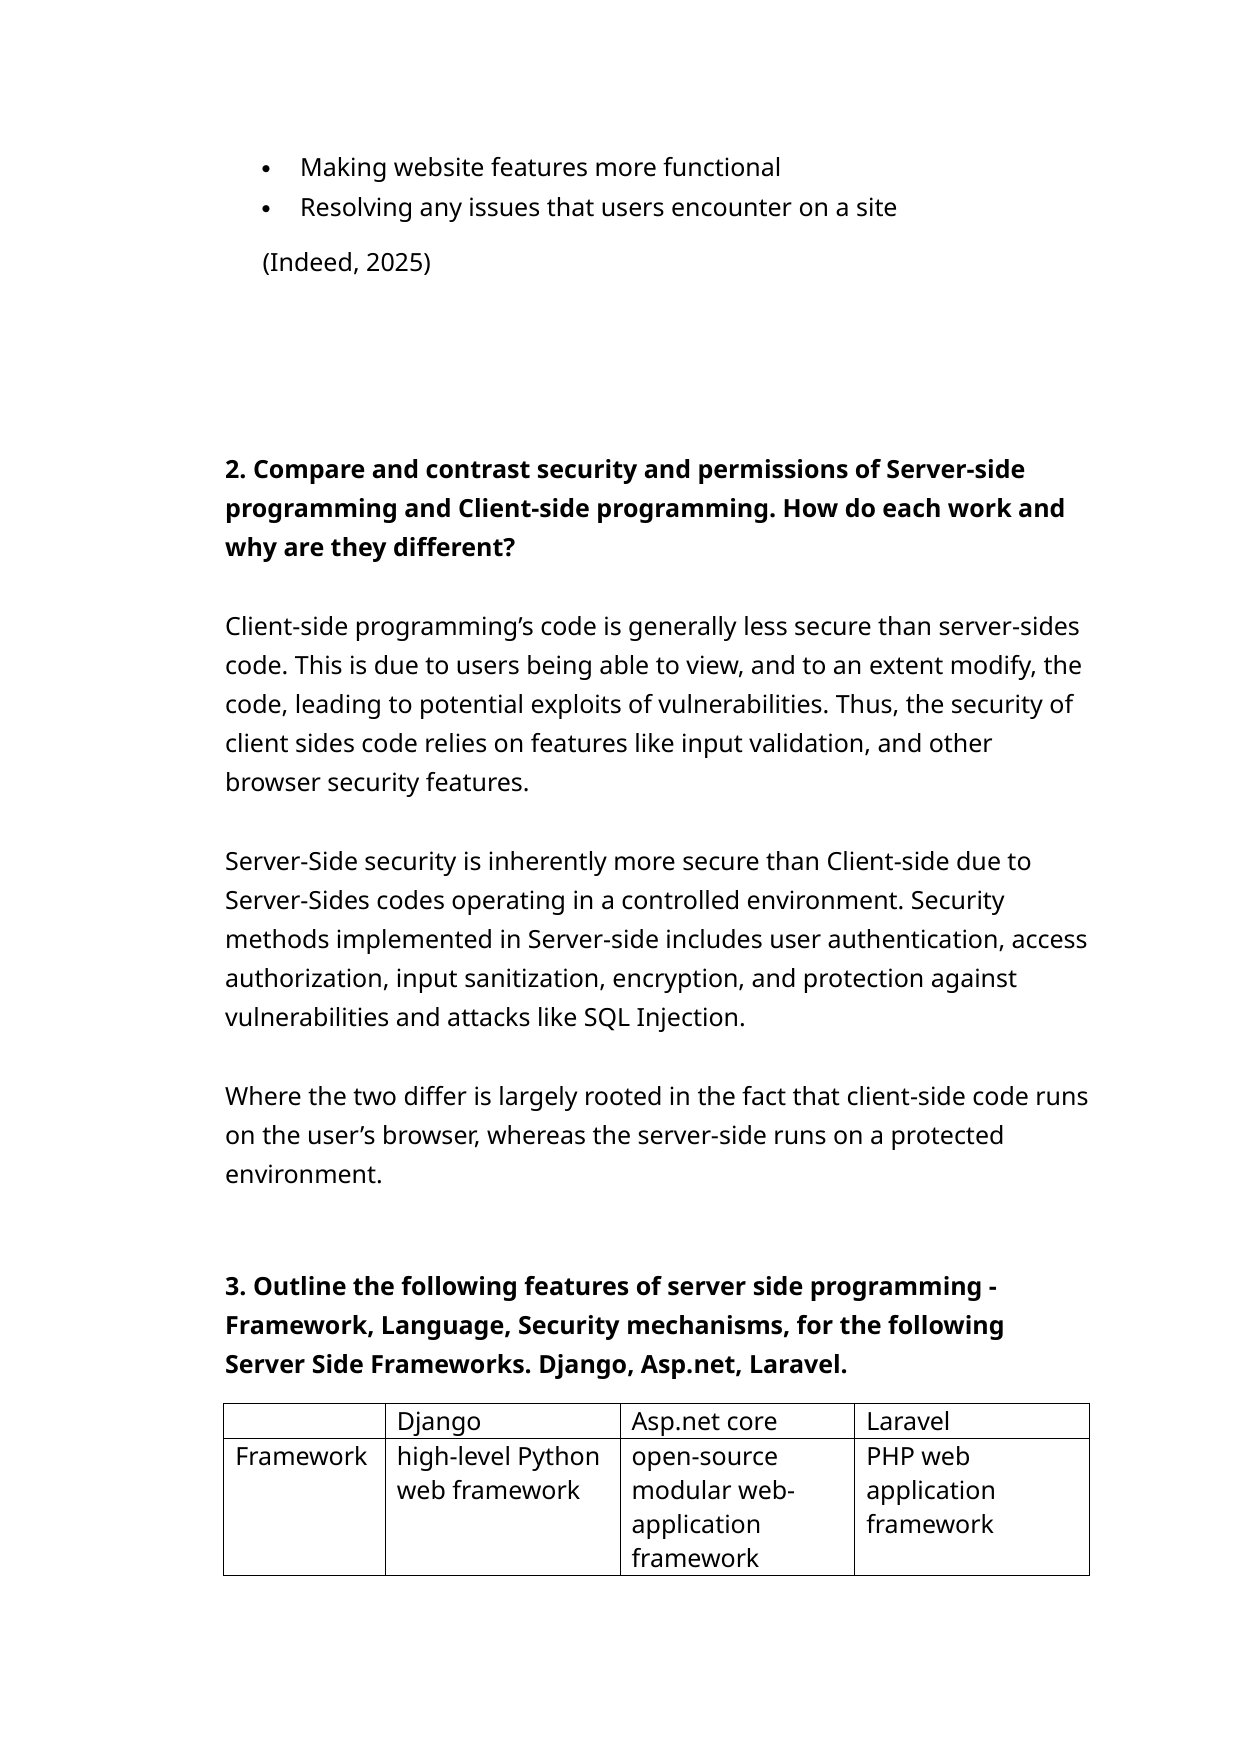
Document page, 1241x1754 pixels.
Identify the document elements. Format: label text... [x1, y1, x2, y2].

text (Indeed, 2025) [262, 245, 1090, 279]
table_cell Framework [224, 1439, 385, 1575]
table_header Asp.net core [621, 1404, 854, 1438]
list Client-side programming’s code is generally less secure than server-sides code. This is due to users being able to view, and to an extent modify, the code, leading to potential exploits of vulnerabilities. Thus, the security of client sides code relies on features like input validation, and other browser security features. [225, 608, 1090, 799]
list Resolving any issues that users encounter on a site [262, 189, 1090, 223]
table_cell high-level Python web framework [386, 1439, 620, 1575]
list Server-Side security is inherently more secure than Client-side due to Server-Sides codes operating in a controlled environment. Security methods implemented in Server-side includes user authentication, access authorization, input sanitization, encryption, and protection against vulnerabilities and attacks like SQL Injection. Where the two differ is largely rooted in the fact that client-side code runs on the user’s browser, whereas the server-side runs on a protected environment. [225, 843, 1090, 1191]
table_cell open-source modular web-application framework [621, 1439, 854, 1575]
table_header [224, 1404, 385, 1438]
text 3. Outline the following features of server side programming - Framework, Language, Security mechanisms, for the following Server Side Frameworks. Django, Asp.net, Laravel. [225, 1268, 1090, 1381]
table_cell PHP web application framework [855, 1439, 1089, 1575]
table_header Django [386, 1404, 620, 1438]
list 2. Compare and contrast security and permissions of Server-side programming and Client-side programming. How do each work and why are they different? [225, 452, 1090, 564]
table_header Laravel [855, 1404, 1089, 1438]
list Making website features more functional [262, 150, 1090, 184]
